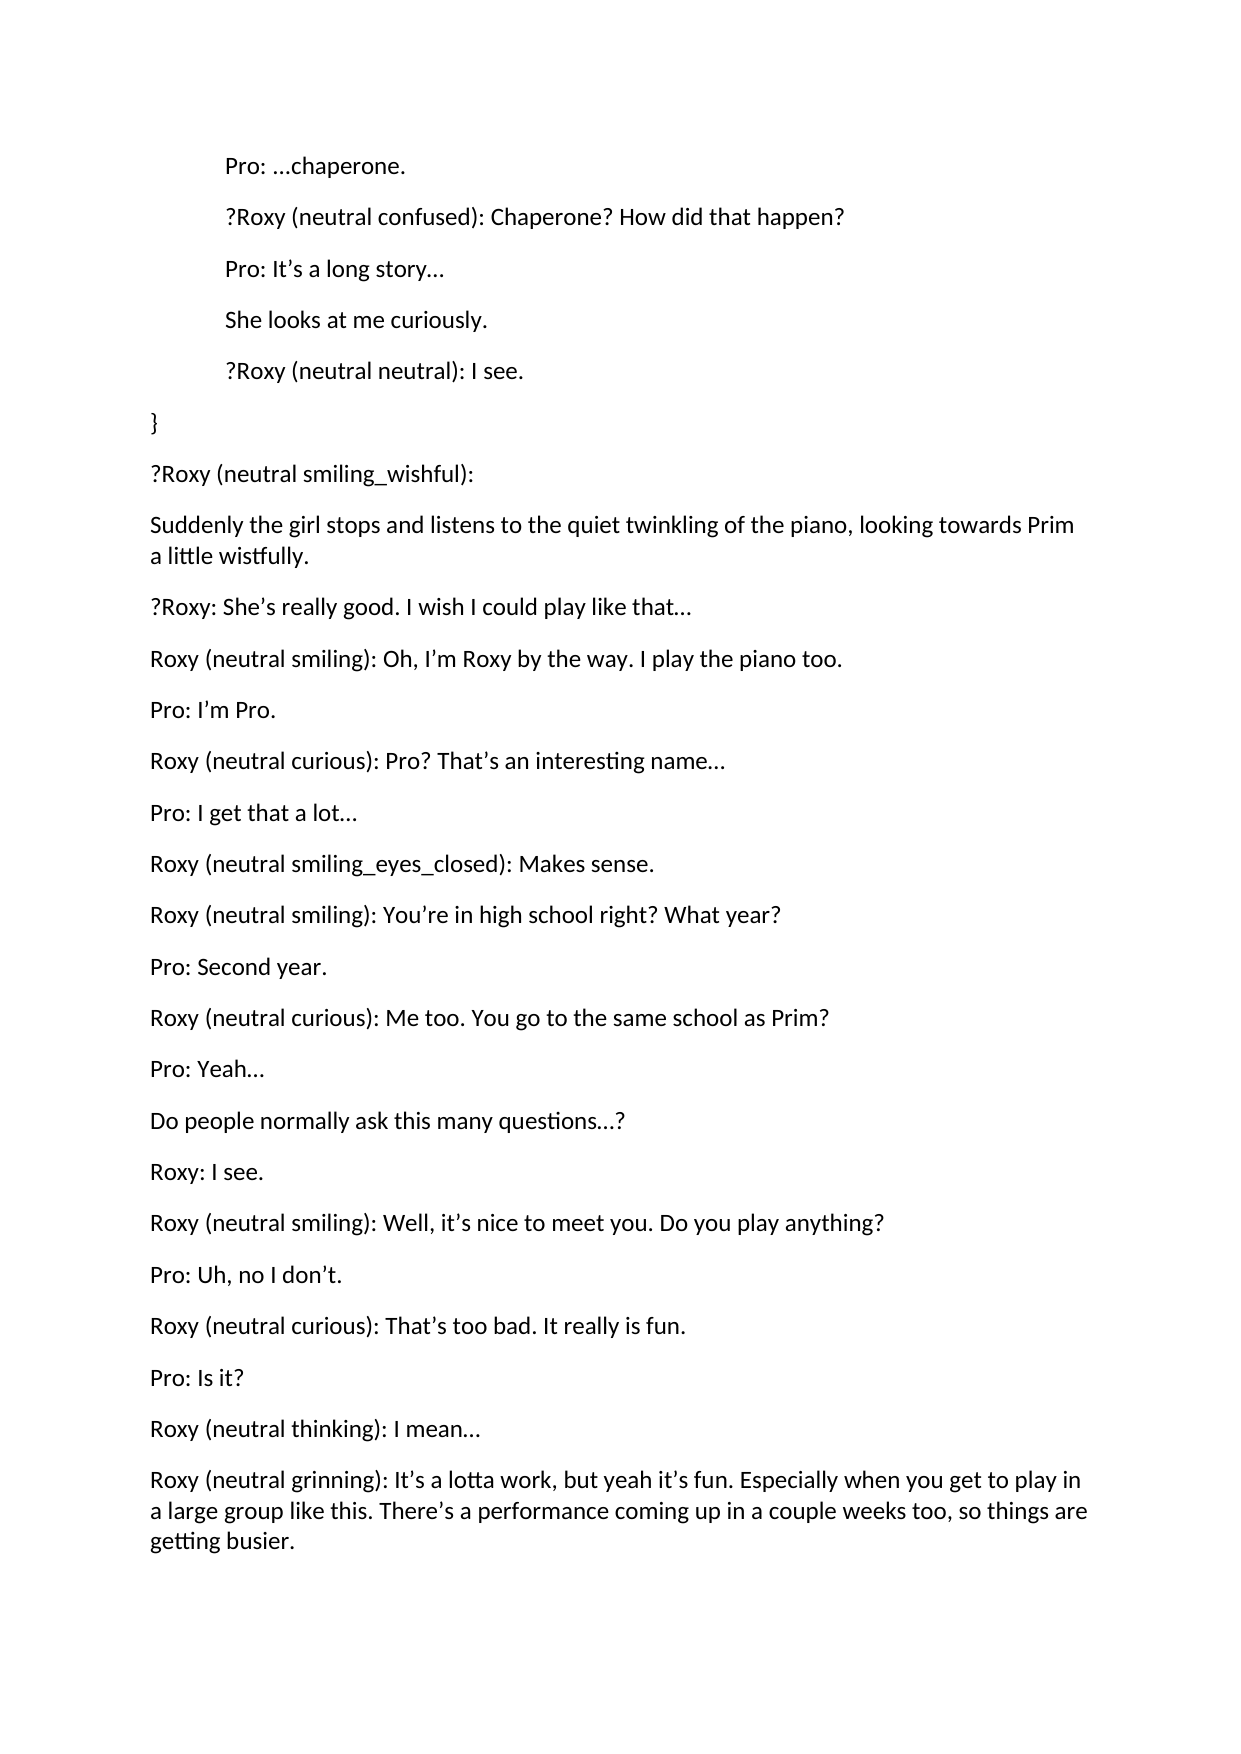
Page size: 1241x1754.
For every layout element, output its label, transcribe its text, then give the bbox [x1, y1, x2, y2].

text Do people normally ask this many questions…? [150, 1105, 1090, 1135]
text Pro: Is it? [150, 1362, 1090, 1392]
text ?Roxy (neutral confused): Chaperone? How did that happen? [225, 201, 1090, 232]
text ?Roxy: She’s really good. I wish I could play like that… [150, 591, 1090, 622]
text She looks at me curiously. [225, 304, 1090, 334]
text Roxy (neutral smiling): You’re in high school right? What year? [150, 899, 1090, 930]
text Pro: I get that a lot… [150, 797, 1090, 827]
text Pro: Second year. [150, 951, 1090, 981]
text Roxy (neutral curious): Pro? That’s an interesting name… [150, 745, 1090, 776]
text Roxy (neutral thinking): I mean… [150, 1413, 1090, 1443]
text Pro: ...chaperone. [225, 150, 1090, 181]
text Pro: Yeah… [150, 1053, 1090, 1084]
text Pro: It’s a long story… [225, 253, 1090, 283]
text Roxy (neutral smiling): Well, it’s nice to meet you. Do you play anything? [150, 1208, 1090, 1238]
text Roxy (neutral smiling): Oh, I’m Roxy by the way. I play the piano too. [150, 643, 1090, 673]
text Roxy: I see. [150, 1156, 1090, 1187]
text Roxy (neutral curious): That’s too bad. It really is fun. [150, 1310, 1090, 1341]
text Pro: I’m Pro. [150, 694, 1090, 724]
text } [150, 407, 1090, 437]
text Suddenly the girl stops and listens to the quiet twinkling of the piano, looking towards Prim a little wistfully. [150, 509, 1090, 571]
text Roxy (neutral curious): Me too. You go to the same school as Prim? [150, 1002, 1090, 1033]
text Roxy (neutral smiling_eyes_closed): Makes sense. [150, 848, 1090, 879]
text ?Roxy (neutral smiling_wishful): [150, 458, 1090, 489]
text ?Roxy (neutral neutral): I see. [225, 355, 1090, 386]
text Pro: Uh, no I don’t. [150, 1259, 1090, 1289]
